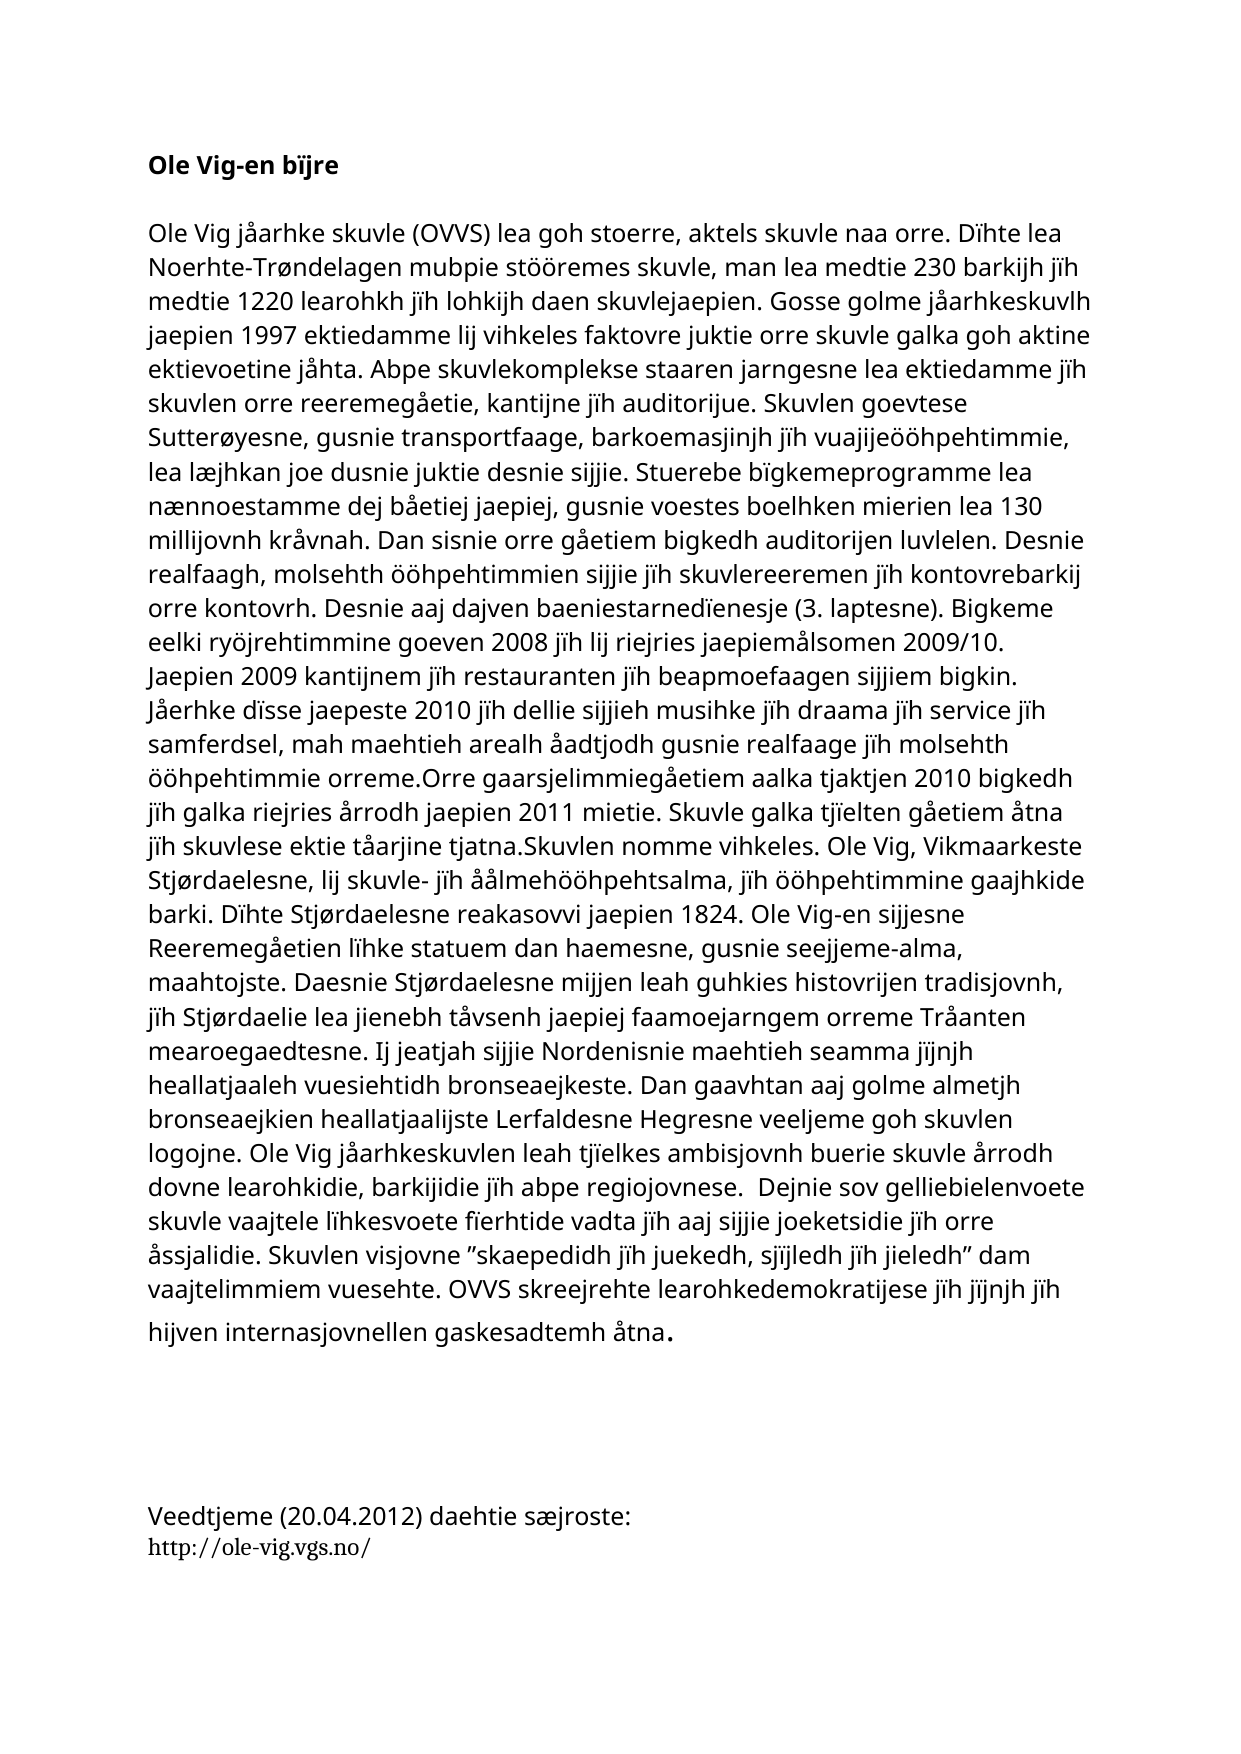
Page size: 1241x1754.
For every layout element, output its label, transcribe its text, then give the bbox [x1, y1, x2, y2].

text Ole Vig-en bïjre [148, 148, 1093, 182]
text Veedtjeme (20.04.2012) daehtie sæjroste: [148, 1499, 1093, 1533]
text http://ole-vig.vgs.no/ [148, 1533, 1093, 1562]
text Ole Vig jåarhke skuvle (OVVS) lea goh stoerre, aktels skuvle naa orre. Dïhte lea Noerhte-Trøndelagen mubpie stööremes skuvle, man lea medtie 230 barkijh jïh medtie 1220 learohkh jïh lohkijh daen skuvlejaepien. Gosse golme jåarhkeskuvlh jaepien 1997 ektiedamme lij vihkeles faktovre juktie orre skuvle galka goh aktine ektievoetine jåhta. Abpe skuvlekomplekse staaren jarngesne lea ektiedamme jïh skuvlen orre reeremegåetie, kantijne jïh auditorijue. Skuvlen goevtese Sutterøyesne, gusnie transportfaage, barkoemasjinjh jïh vuajijeööhpehtimmie, lea læjhkan joe dusnie juktie desnie sijjie. Stuerebe bïgkemeprogramme lea nænnoestamme dej båetiej jaepiej, gusnie voestes boelhken mierien lea 130 millijovnh kråvnah. Dan sisnie orre gåetiem bigkedh auditorijen luvlelen. Desnie realfaagh, molsehth ööhpehtimmien sijjie jïh skuvlereeremen jïh kontovrebarkij orre kontovrh. Desnie aaj dajven baeniestarnedïenesje (3. laptesne). Bigkeme eelki ryöjrehtimmine goeven 2008 jïh lij riejries jaepiemålsomen 2009/10. Jaepien 2009 kantijnem jïh restauranten jïh beapmoefaagen sijjiem bigkin. Jåerhke dïsse jaepeste 2010 jïh dellie sijjieh musihke jïh draama jïh service jïh samferdsel, mah maehtieh arealh åadtjodh gusnie realfaage jïh molsehth ööhpehtimmie orreme. Orre gaarsjelimmiegåetiem aalka tjaktjen 2010 bigkedh jïh galka riejries årrodh jaepien 2011 mietie. Skuvle galka tjïelten gåetiem åtna jïh skuvlese ektie tåarjine tjatna. Skuvlen nomme vihkeles. Ole Vig, Vikmaarkeste Stjørdaelesne, lij skuvle- jïh åålmehööhpehtsalma, jïh ööhpehtimmine gaajhkide barki. Dïhte Stjørdaelesne reakasovvi jaepien 1824. Ole Vig-en sijjesne Reeremegåetien lïhke statuem dan haemesne, gusnie seejjeme-alma, maahtojste. Daesnie Stjørdaelesne mijjen leah guhkies histovrijen tradisjovnh, jïh Stjørdaelie lea jienebh tåvsenh jaepiej faamoejarngem orreme Tråanten mearoegaedtesne. Ij jeatjah sijjie Nordenisnie maehtieh seamma jïjnjh heallatjaaleh vuesiehtidh bronseaejkeste. Dan gaavhtan aaj golme almetjh bronseaejkien heallatjaalijste Lerfaldesne Hegresne veeljeme goh skuvlen logojne. Ole Vig jåarhkeskuvlen leah tjïelkes ambisjovnh buerie skuvle årrodh dovne learohkidie, barkijidie jïh abpe regiojovnese. Dejnie sov gelliebielenvoete skuvle vaajtele lïhkesvoete fïerhtide vadta jïh aaj sijjie joeketsidie jïh orre åssjalidie. Skuvlen visjovne ”skaepedidh jïh juekedh, sjïjledh jïh jieledh” dam vaajtelimmiem vuesehte. OVVS skreejrehte learohkedemokratijese jïh jïjnjh jïh hijven internasjovnellen gaskesadtemh åtna. [148, 216, 1093, 1351]
